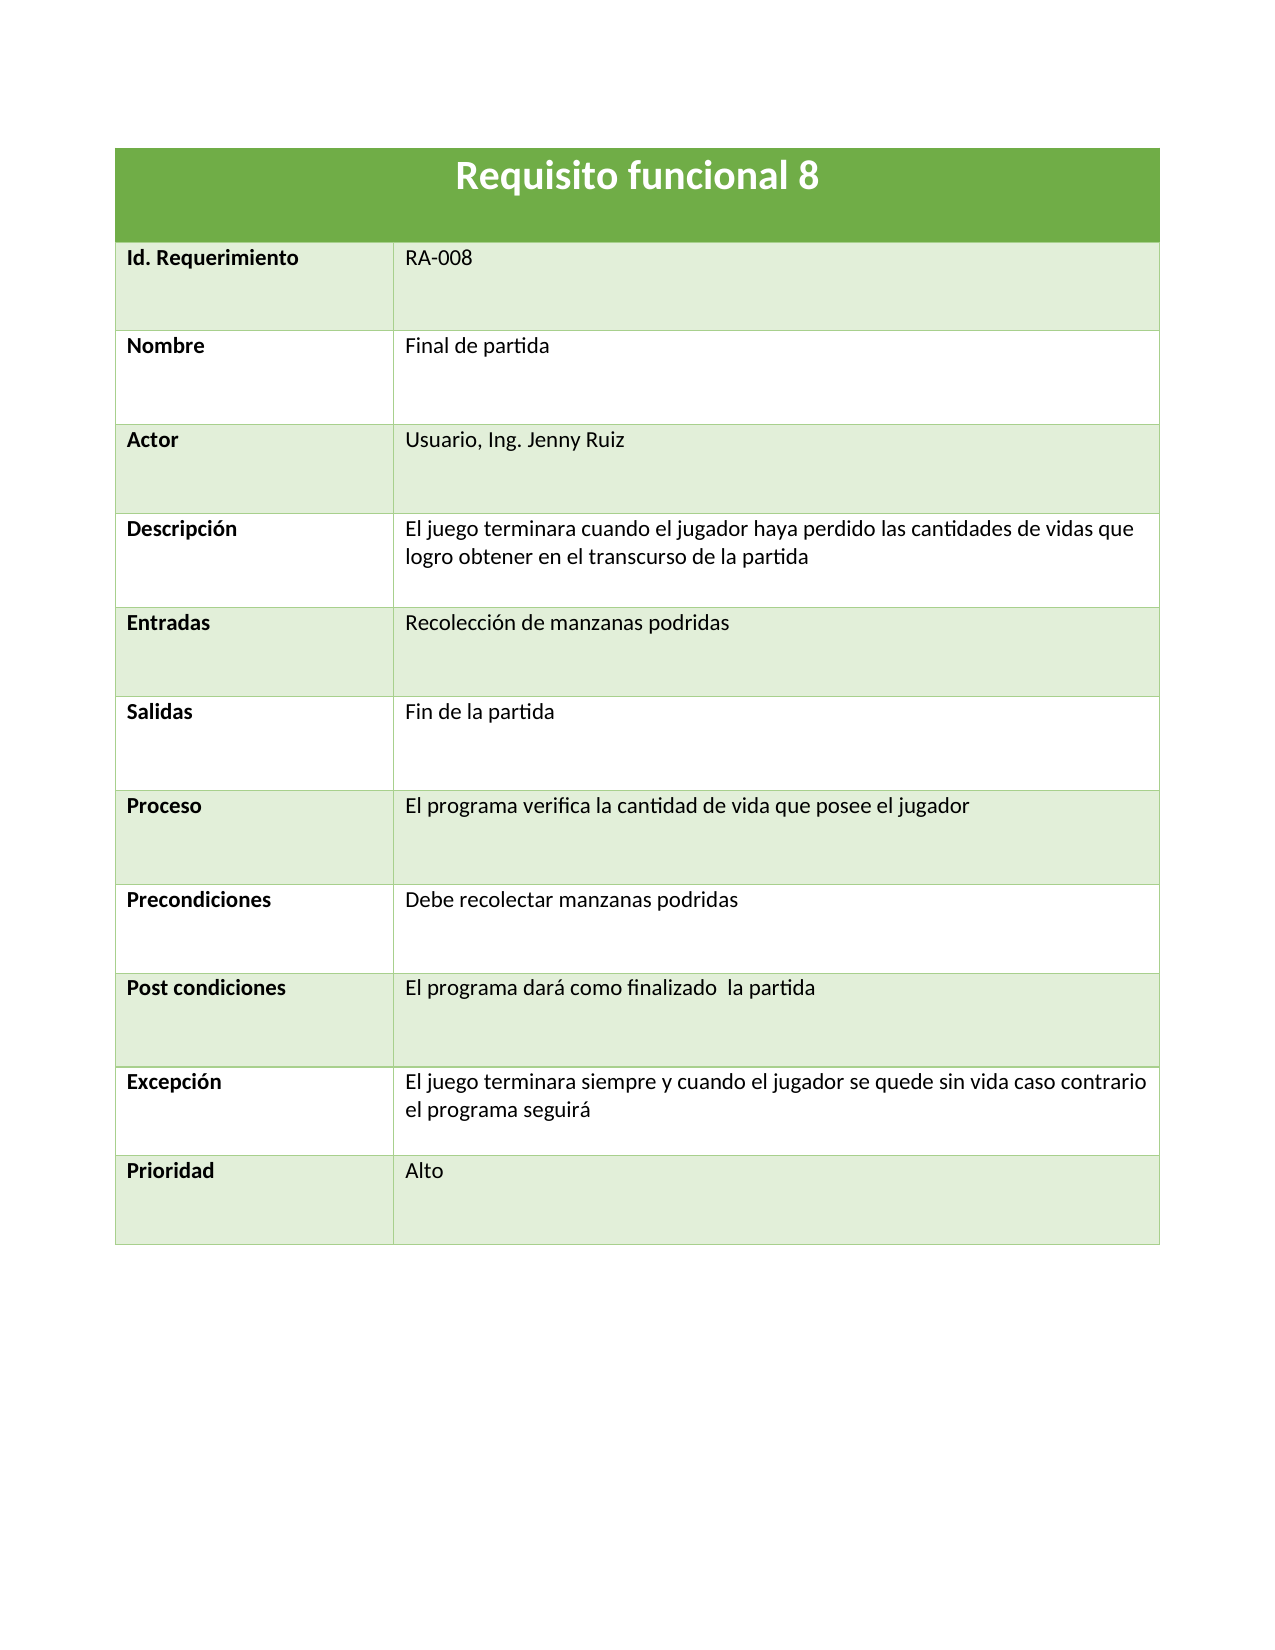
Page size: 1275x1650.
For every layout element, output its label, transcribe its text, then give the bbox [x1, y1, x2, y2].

table_cell Nombre [116, 331, 393, 424]
table_cell El programa dará como finalizado la partida [394, 974, 1159, 1066]
table_cell El juego terminara cuando el jugador haya perdido las cantidades de vidas que logro obtener en el transcurso de la partida [394, 514, 1159, 607]
table_cell Actor [116, 425, 393, 513]
table_cell Alto [394, 1156, 1159, 1244]
table_cell Id. Requerimiento [116, 243, 393, 330]
table_cell Debe recolectar manzanas podridas [394, 885, 1159, 972]
table_cell Excepción [116, 1068, 393, 1155]
table_cell Descripción [116, 514, 393, 607]
table_cell Usuario, Ing. Jenny Ruiz [394, 425, 1159, 513]
table_cell El juego terminara siempre y cuando el jugador se quede sin vida caso contrario el programa seguirá [394, 1068, 1159, 1155]
table_cell Salidas [116, 697, 393, 790]
table_cell Proceso [116, 791, 393, 884]
table_cell Prioridad [116, 1156, 393, 1244]
table_header Requisito funcional 8 [116, 149, 1159, 242]
table_cell Final de partida [394, 331, 1159, 424]
table_cell Entradas [116, 608, 393, 696]
table_cell El programa verifica la cantidad de vida que posee el jugador [394, 791, 1159, 884]
table_cell Recolección de manzanas podridas [394, 608, 1159, 696]
table_cell Post condiciones [116, 974, 393, 1066]
table_cell Fin de la partida [394, 697, 1159, 790]
table_cell Precondiciones [116, 885, 393, 972]
table_cell RA-008 [394, 243, 1159, 330]
